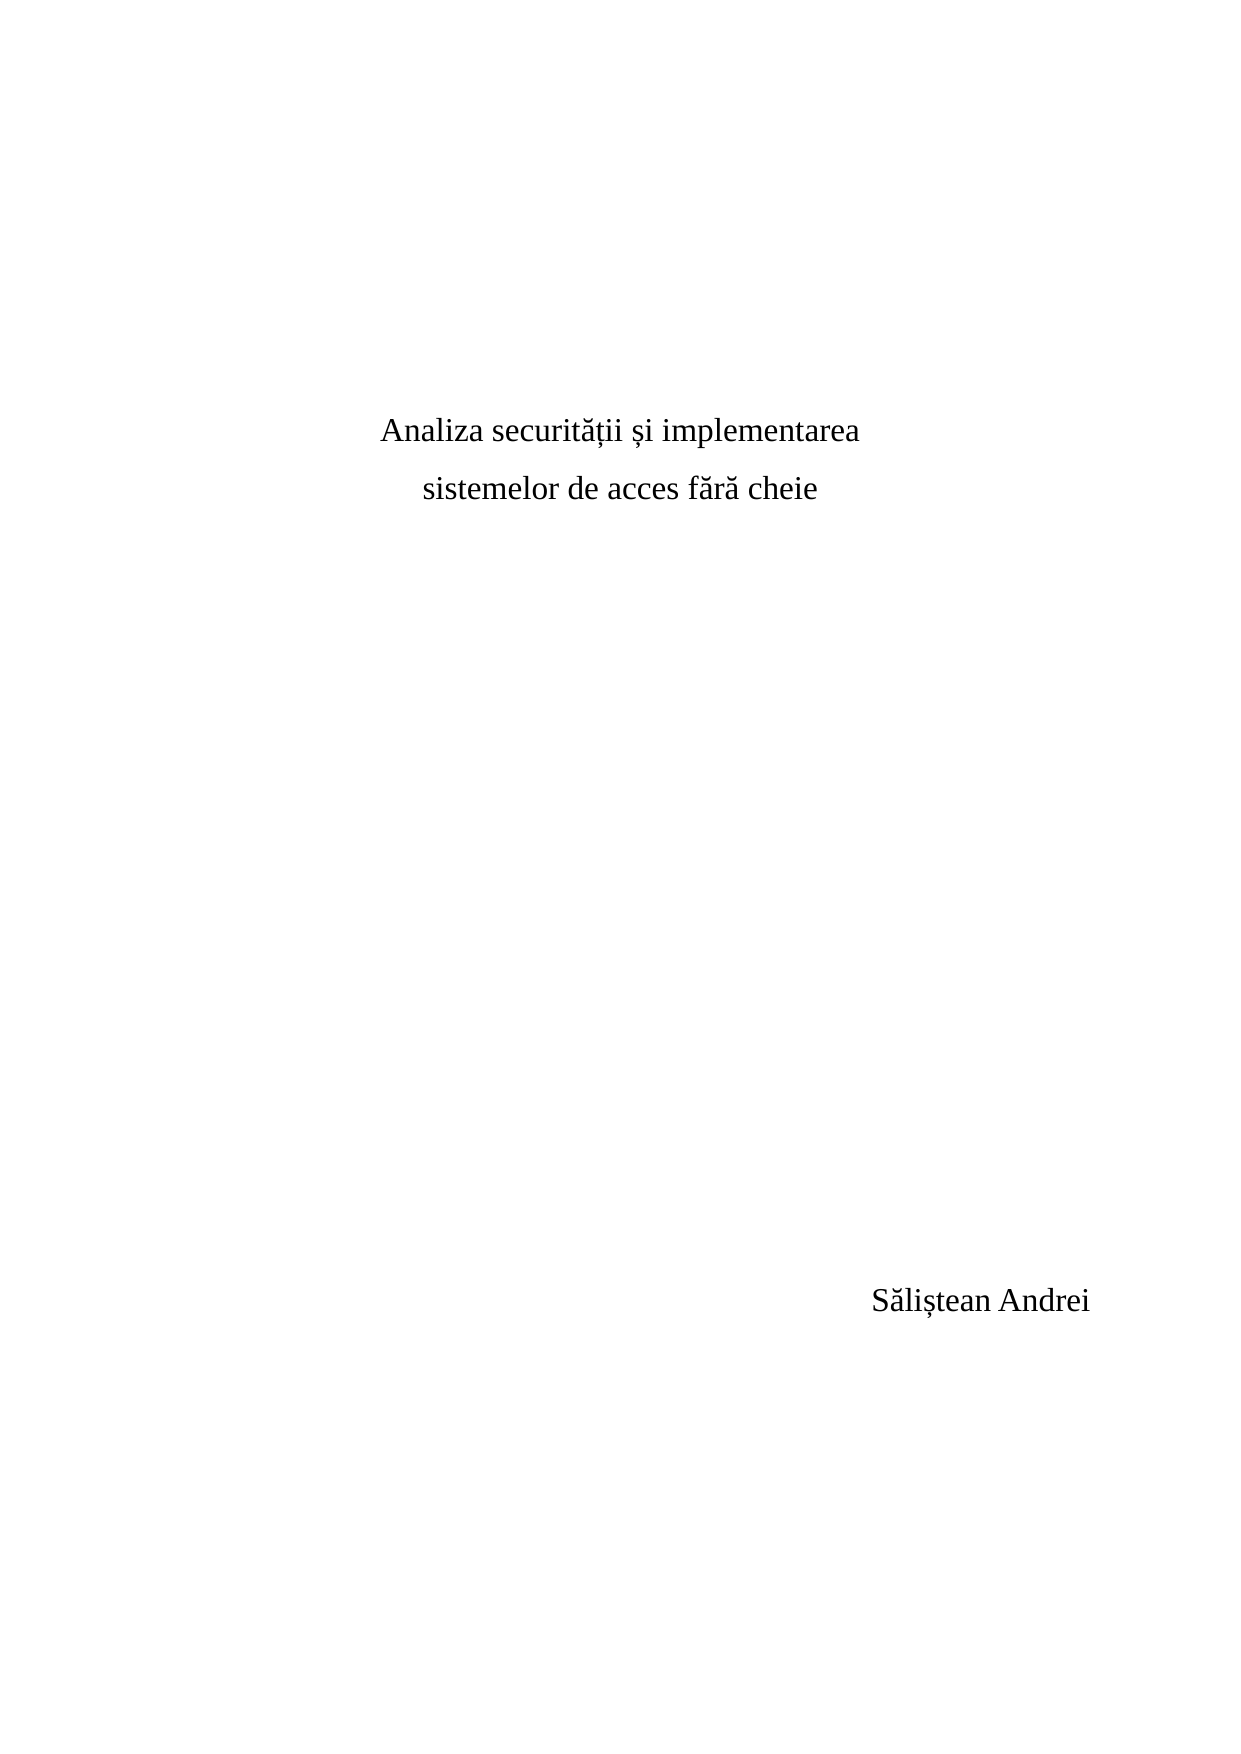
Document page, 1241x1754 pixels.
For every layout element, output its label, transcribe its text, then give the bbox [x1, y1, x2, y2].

text sistemelor de acces fără cheie [150, 468, 1090, 506]
text Analiza securității și implementarea [150, 410, 1090, 448]
text Săliștean Andrei [150, 1280, 1090, 1319]
